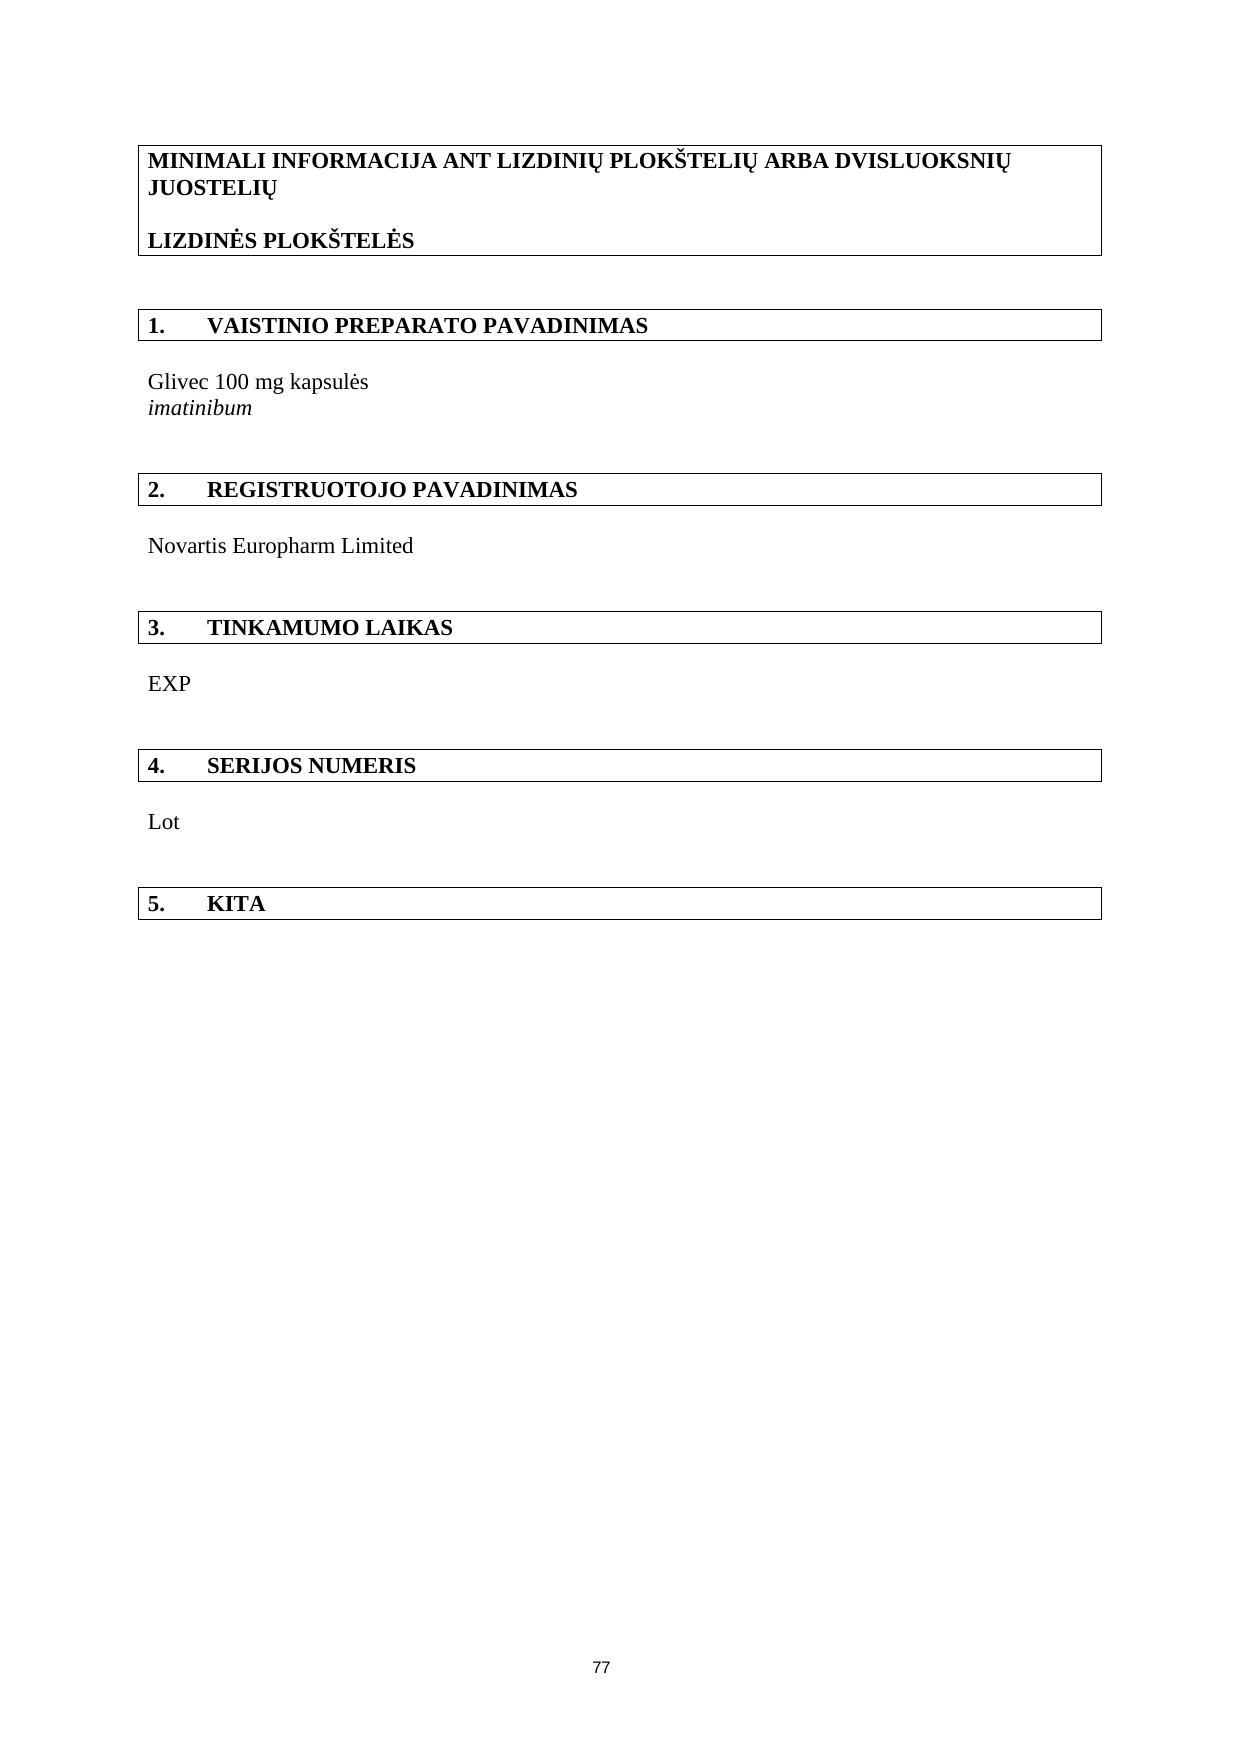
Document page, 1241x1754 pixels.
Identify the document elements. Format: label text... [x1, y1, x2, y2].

text imatinibum [148, 394, 1092, 421]
text MINIMALI INFORMACIJA ANT LIZDINIŲ PLOKŠTELIŲ ARBA DVISLUOKSNIŲ JUOSTELIŲ [139, 146, 1101, 200]
text EXP [148, 670, 1092, 697]
text Glivec 100 mg kapsulės [148, 368, 1092, 394]
text 1. Vaistinio preparato pavadinimas [139, 310, 1101, 340]
text lizdinės plokštelės [139, 223, 1101, 255]
text 4. serijos numeris [139, 750, 1101, 781]
text Lot [148, 808, 1092, 834]
text 5. KITA [139, 888, 1101, 919]
text 3. tinkamumo laikas [139, 612, 1101, 643]
text Novartis Europharm Limited [148, 532, 1092, 558]
text 2. REGISTRUOTOJO PAVADINIMAS [139, 474, 1101, 505]
